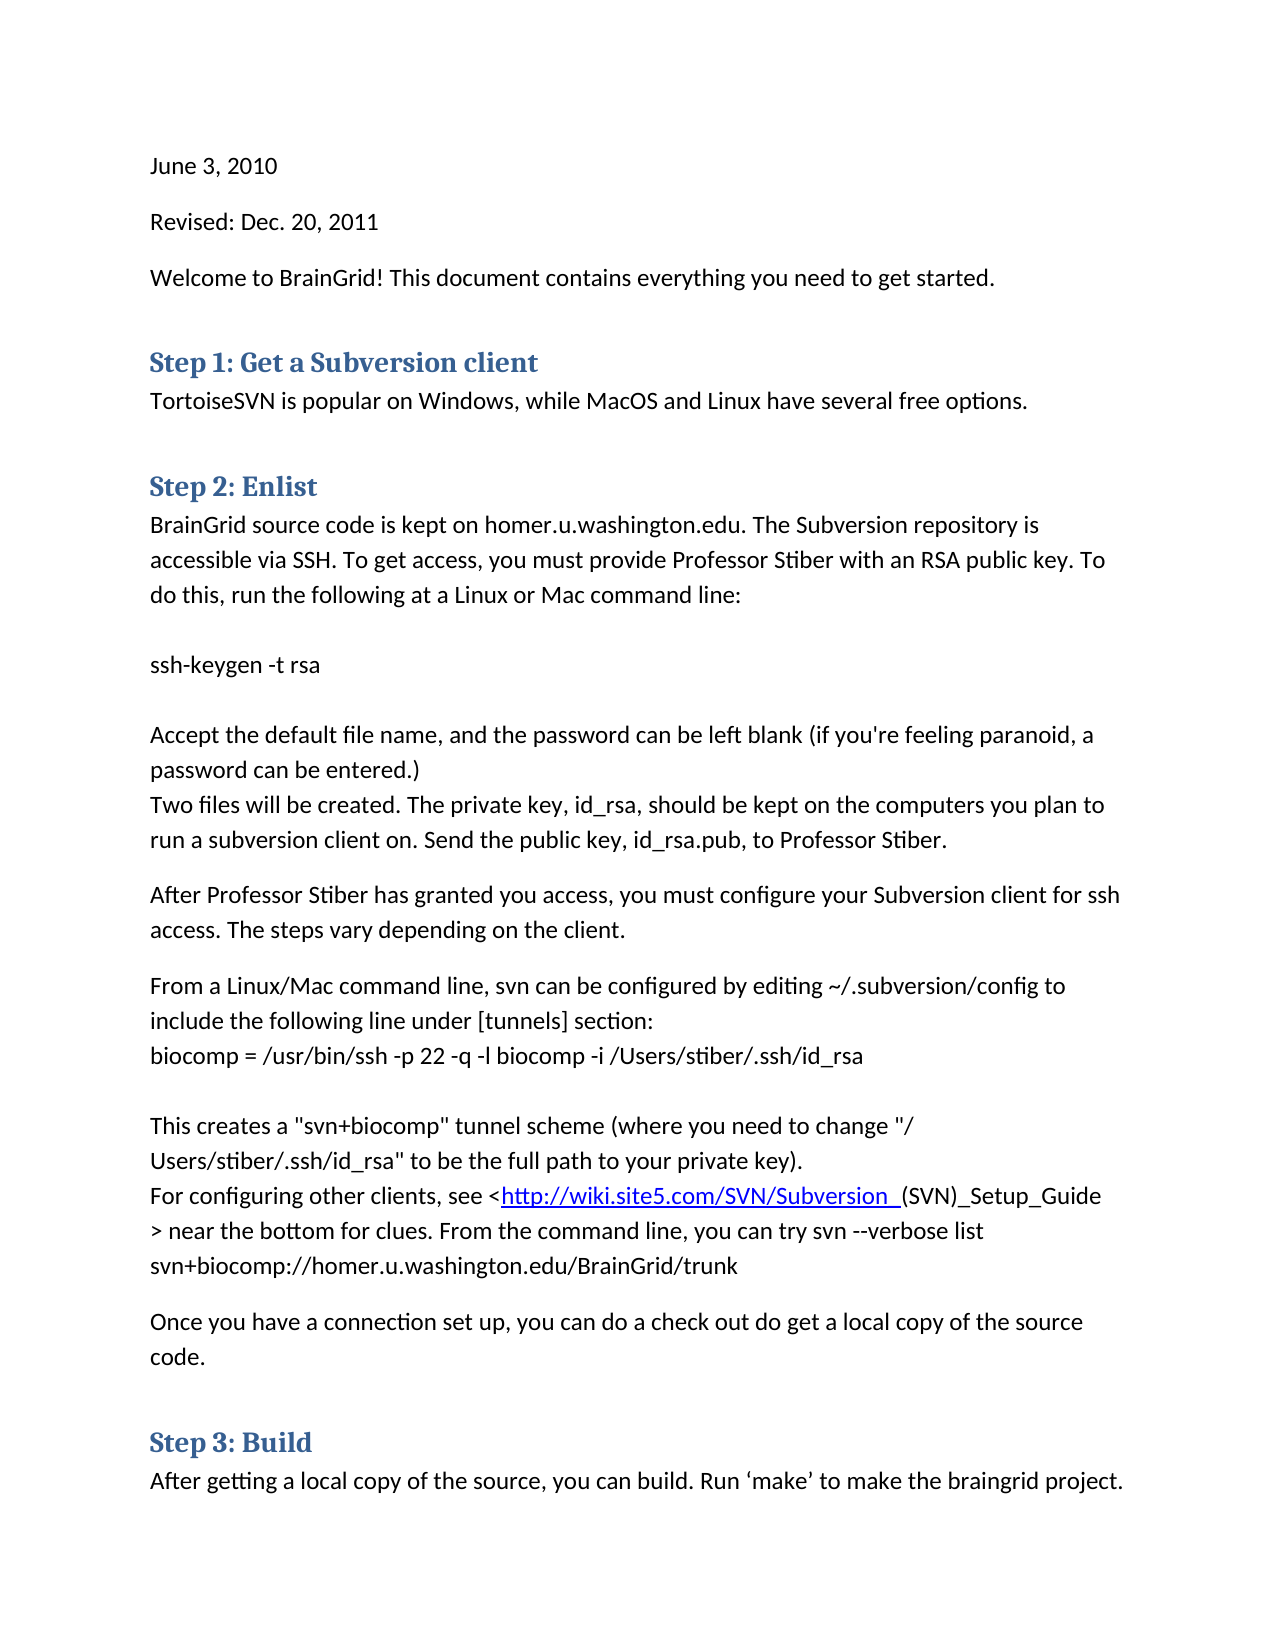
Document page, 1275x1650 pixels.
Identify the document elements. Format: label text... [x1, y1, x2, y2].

text TortoiseSVN is popular on Windows, while MacOS and Linux have several free options. [150, 385, 1125, 416]
text After Professor Stiber has granted you access, you must configure your Subversion client for ssh access. The steps vary depending on the client. [150, 879, 1125, 945]
subtitle Step 2: Enlist [150, 470, 1125, 504]
text BrainGrid source code is kept on homer.u.washington.edu. The Subversion repository is accessible via SSH. To get access, you must provide Professor Stiber with an RSA public key. To do this, run the following at a Linux or Mac command line: ssh-keygen -t rsa Accept the default file name, and the password can be left blank (if you're feeling paranoid, a password can be entered.) Two files will be created. The private key, id_rsa, should be kept on the computers you plan to run a subversion client on. Send the public key, id_rsa.pub, to Professor Stiber. [150, 509, 1125, 854]
text Revised: Dec. 20, 2011 [150, 206, 1125, 236]
text June 3, 2010 [150, 150, 1125, 181]
text After getting a local copy of the source, you can build. Run ‘make’ to make the braingrid project. [150, 1465, 1125, 1495]
text Welcome to BrainGrid! This document contains everything you need to get started. [150, 262, 1125, 292]
subtitle Step 1: Get a Subversion client [150, 347, 1125, 380]
subtitle Step 3: Build [150, 1426, 1125, 1460]
text From a Linux/Mac command line, svn can be configured by editing ~/.subversion/config to include the following line under [tunnels] section: biocomp = /usr/bin/ssh -p 22 -q -l biocomp -i /Users/stiber/.ssh/id_rsa This creates a "svn+biocomp" tunnel scheme (where you need to change "/ Users/stiber/.ssh/id_rsa" to be the full path to your private key). For configuring other clients, see <http://wiki.site5.com/SVN/Subversion_(SVN)_Setup_Guide > near the bottom for clues. From the command line, you can try svn --verbose list svn+biocomp://homer.u.washington.edu/BrainGrid/trunk [150, 970, 1125, 1281]
text Once you have a connection set up, you can do a check out do get a local copy of the source code. [150, 1306, 1125, 1372]
